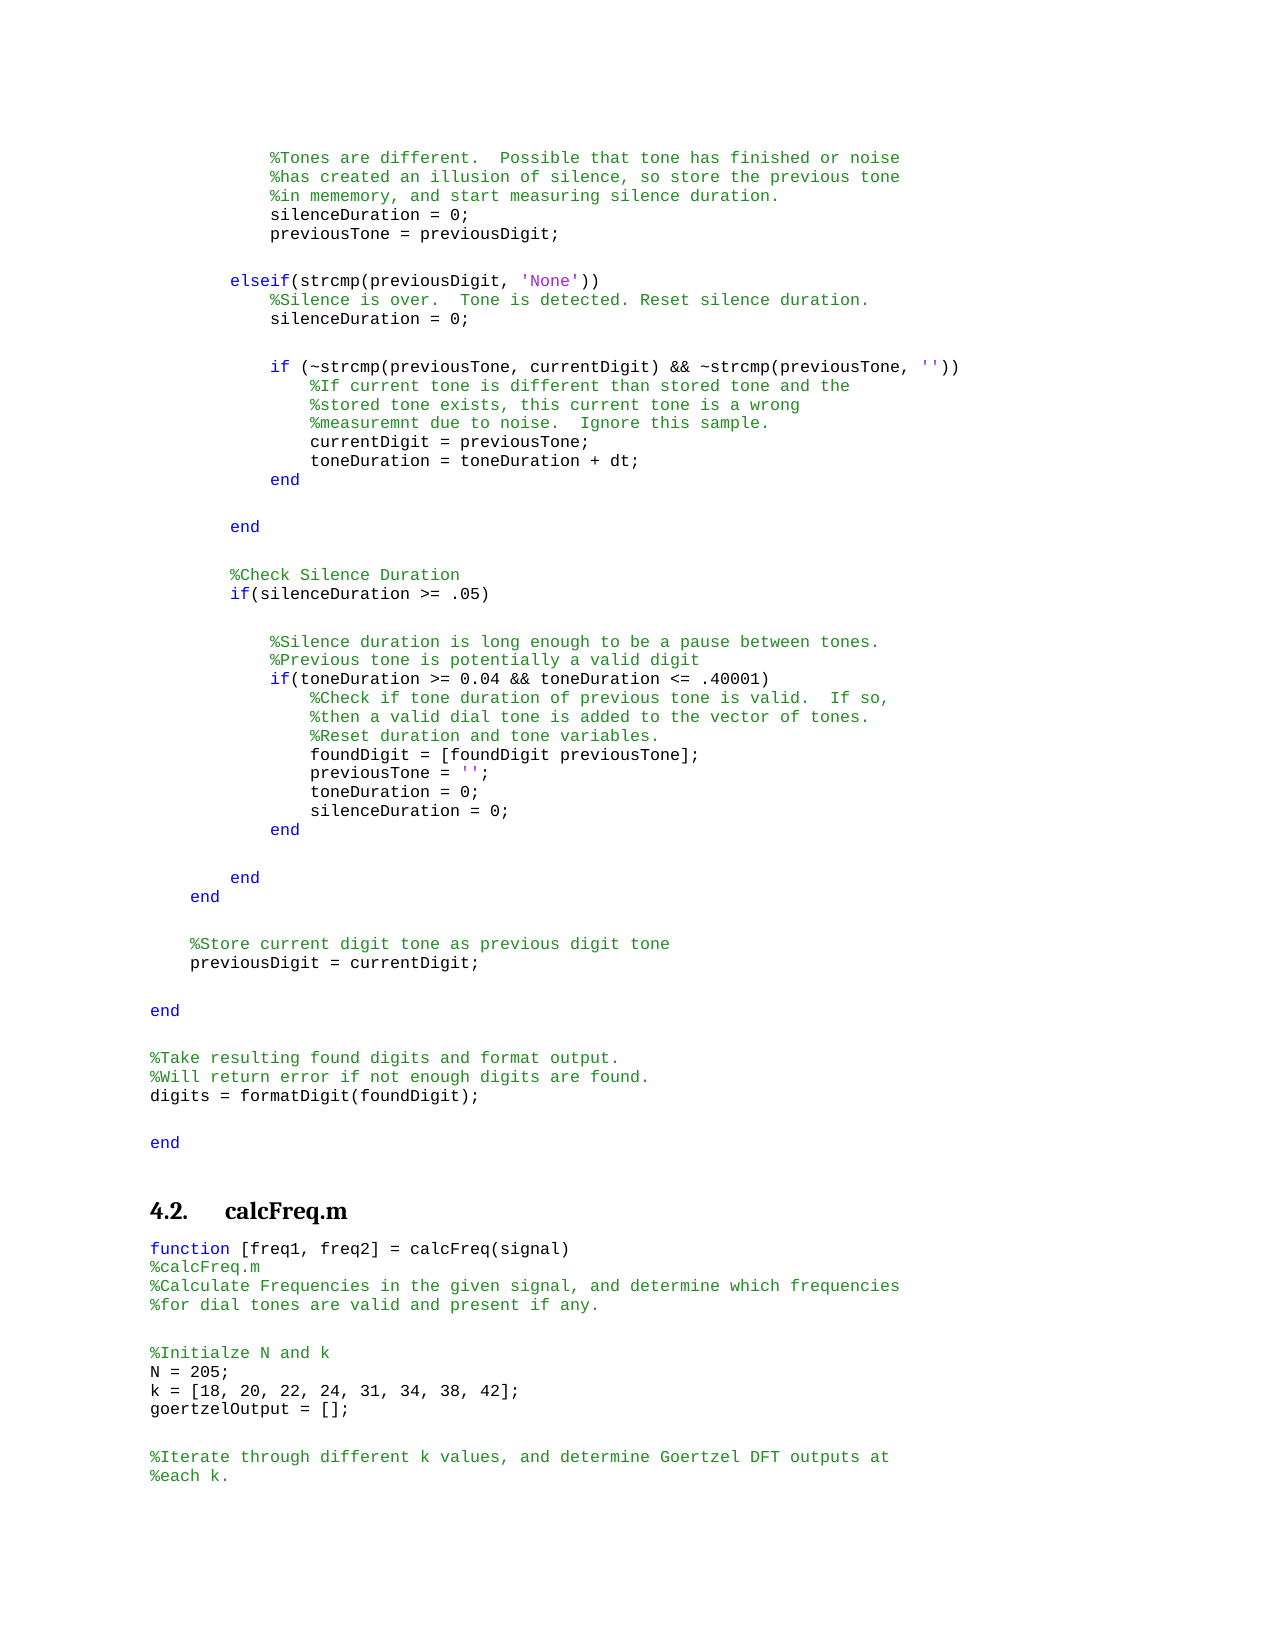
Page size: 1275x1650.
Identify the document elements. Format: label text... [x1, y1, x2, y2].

text %Store current digit tone as previous digit tone [150, 936, 1125, 954]
text %Will return error if not enough digits are found. [150, 1069, 1125, 1087]
text end [150, 869, 1125, 888]
text %If current tone is different than stored tone and the [150, 377, 1125, 396]
text elseif(strcmp(previousDigit, 'None')) [150, 273, 1125, 292]
text end [150, 1135, 1125, 1154]
text %Reset duration and tone variables. [150, 727, 1125, 746]
text previousTone = ''; [150, 765, 1125, 784]
list calcFreq.m [150, 1197, 1125, 1226]
text %stored tone exists, this current tone is a wrong [150, 396, 1125, 415]
text end [150, 822, 1125, 841]
text %Iterate through different k values, and determine Goertzel DFT outputs at [150, 1448, 1125, 1467]
text previousDigit = currentDigit; [150, 954, 1125, 973]
text end [150, 888, 1125, 907]
text currentDigit = previousTone; [150, 434, 1125, 453]
text %calcFreq.m [150, 1259, 1125, 1278]
text goertzelOutput = []; [150, 1401, 1125, 1420]
text %Check Silence Duration [150, 567, 1125, 586]
text if(toneDuration >= 0.04 && toneDuration <= .40001) [150, 671, 1125, 690]
text end [150, 471, 1125, 490]
text %Previous tone is potentially a valid digit [150, 652, 1125, 671]
text %each k. [150, 1467, 1125, 1486]
text function [freq1, freq2] = calcFreq(signal) [150, 1240, 1125, 1259]
text %Check if tone duration of previous tone is valid. If so, [150, 690, 1125, 708]
text %for dial tones are valid and present if any. [150, 1297, 1125, 1316]
text if (~strcmp(previousTone, currentDigit) && ~strcmp(previousTone, '')) [150, 358, 1125, 377]
text k = [18, 20, 22, 24, 31, 34, 38, 42]; [150, 1382, 1125, 1401]
text %in mememory, and start measuring silence duration. [150, 188, 1125, 207]
text %Take resulting found digits and format output. [150, 1050, 1125, 1069]
text %measuremnt due to noise. Ignore this sample. [150, 415, 1125, 434]
text %has created an illusion of silence, so store the previous tone [150, 169, 1125, 188]
text digits = formatDigit(foundDigit); [150, 1087, 1125, 1106]
text foundDigit = [foundDigit previousTone]; [150, 746, 1125, 765]
text previousTone = previousDigit; [150, 225, 1125, 244]
text %Initialze N and k [150, 1344, 1125, 1363]
text toneDuration = toneDuration + dt; [150, 453, 1125, 471]
text end [150, 519, 1125, 538]
text silenceDuration = 0; [150, 803, 1125, 822]
text if(silenceDuration >= .05) [150, 586, 1125, 604]
text %Tones are different. Possible that tone has finished or noise [150, 150, 1125, 169]
text end [150, 1002, 1125, 1021]
text %Silence is over. Tone is detected. Reset silence duration. [150, 292, 1125, 311]
text silenceDuration = 0; [150, 311, 1125, 329]
text %Calculate Frequencies in the given signal, and determine which frequencies [150, 1278, 1125, 1297]
text %then a valid dial tone is added to the vector of tones. [150, 708, 1125, 727]
text %Silence duration is long enough to be a pause between tones. [150, 633, 1125, 652]
text silenceDuration = 0; [150, 207, 1125, 225]
text toneDuration = 0; [150, 784, 1125, 803]
text N = 205; [150, 1363, 1125, 1382]
